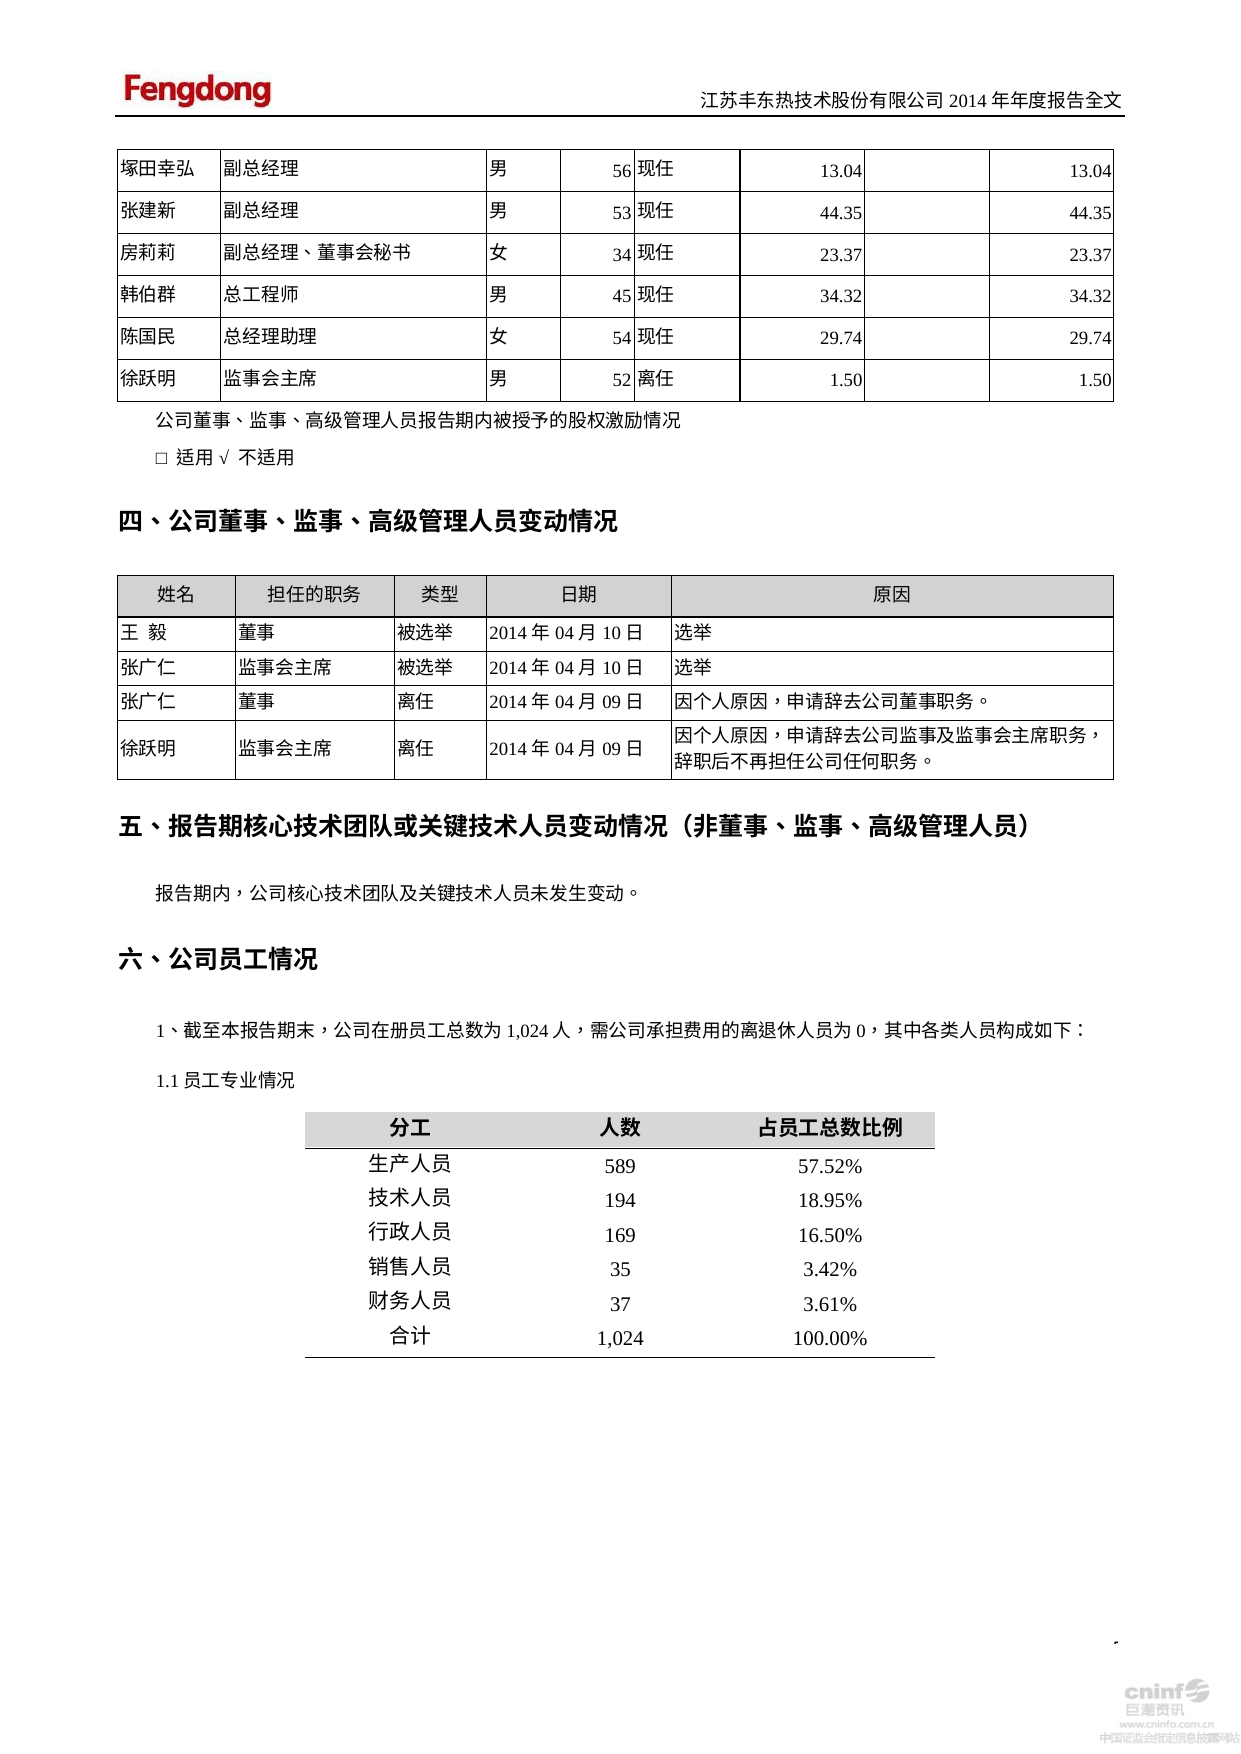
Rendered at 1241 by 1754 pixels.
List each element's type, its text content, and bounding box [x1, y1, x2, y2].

subtitle 四、公司董事、监事、高级管理人员变动情况 [118, 504, 1240, 538]
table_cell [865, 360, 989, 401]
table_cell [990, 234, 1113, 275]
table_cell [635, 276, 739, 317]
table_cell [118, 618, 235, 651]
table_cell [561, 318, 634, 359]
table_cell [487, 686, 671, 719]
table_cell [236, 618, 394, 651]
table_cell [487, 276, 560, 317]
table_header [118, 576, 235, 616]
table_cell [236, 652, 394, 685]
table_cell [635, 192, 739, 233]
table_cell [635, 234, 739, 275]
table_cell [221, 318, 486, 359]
subtitle 五、报告期核心技术团队或关键技术人员变动情况（非董事、监事、高级管理人员） [118, 808, 1240, 842]
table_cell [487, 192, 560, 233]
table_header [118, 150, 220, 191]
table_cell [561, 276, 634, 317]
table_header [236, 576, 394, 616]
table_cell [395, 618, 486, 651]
picture [122, 71, 272, 109]
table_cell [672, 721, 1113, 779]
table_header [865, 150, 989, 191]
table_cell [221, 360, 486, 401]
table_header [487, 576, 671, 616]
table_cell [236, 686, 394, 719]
text 报告期内，公司核心技术团队及关键技术人员未发生变动。 [156, 880, 1240, 906]
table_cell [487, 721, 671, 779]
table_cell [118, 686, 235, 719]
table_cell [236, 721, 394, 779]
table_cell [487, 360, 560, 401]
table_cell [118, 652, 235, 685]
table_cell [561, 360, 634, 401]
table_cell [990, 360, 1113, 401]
text 1.1员工专业情况 [156, 1067, 1240, 1092]
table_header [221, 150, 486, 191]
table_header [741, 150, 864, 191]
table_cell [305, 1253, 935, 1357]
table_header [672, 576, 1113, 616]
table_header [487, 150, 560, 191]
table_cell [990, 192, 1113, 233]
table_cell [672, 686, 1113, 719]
subtitle 六、公司员工情况 [118, 941, 1240, 975]
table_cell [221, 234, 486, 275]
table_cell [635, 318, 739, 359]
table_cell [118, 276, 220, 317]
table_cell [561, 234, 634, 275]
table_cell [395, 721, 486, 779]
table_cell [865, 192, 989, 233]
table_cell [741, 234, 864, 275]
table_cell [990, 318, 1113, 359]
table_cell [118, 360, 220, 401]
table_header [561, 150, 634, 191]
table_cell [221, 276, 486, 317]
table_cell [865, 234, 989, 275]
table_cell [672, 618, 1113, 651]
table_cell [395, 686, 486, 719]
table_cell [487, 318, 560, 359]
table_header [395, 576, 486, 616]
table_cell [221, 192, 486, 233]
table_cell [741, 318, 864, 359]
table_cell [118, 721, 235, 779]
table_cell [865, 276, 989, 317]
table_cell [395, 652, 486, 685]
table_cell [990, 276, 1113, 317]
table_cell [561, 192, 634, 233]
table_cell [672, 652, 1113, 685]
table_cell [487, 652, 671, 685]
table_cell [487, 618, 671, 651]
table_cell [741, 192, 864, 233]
text □ 适用 √ 不适用 [156, 444, 1240, 470]
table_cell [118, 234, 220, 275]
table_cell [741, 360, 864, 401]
picture [1099, 1673, 1241, 1754]
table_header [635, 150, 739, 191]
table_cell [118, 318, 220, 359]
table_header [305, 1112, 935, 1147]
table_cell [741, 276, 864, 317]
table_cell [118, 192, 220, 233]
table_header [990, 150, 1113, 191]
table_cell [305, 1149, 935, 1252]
text 1、截至本报告期末，公司在册员工总数为1,024人，需公司承担费用的离退休人员为0，其中各类人员构成如下： [156, 1017, 1240, 1042]
text 公司董事、监事、高级管理人员报告期内被授予的股权激励情况 [156, 407, 1240, 432]
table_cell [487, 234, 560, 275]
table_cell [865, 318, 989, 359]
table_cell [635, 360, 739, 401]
